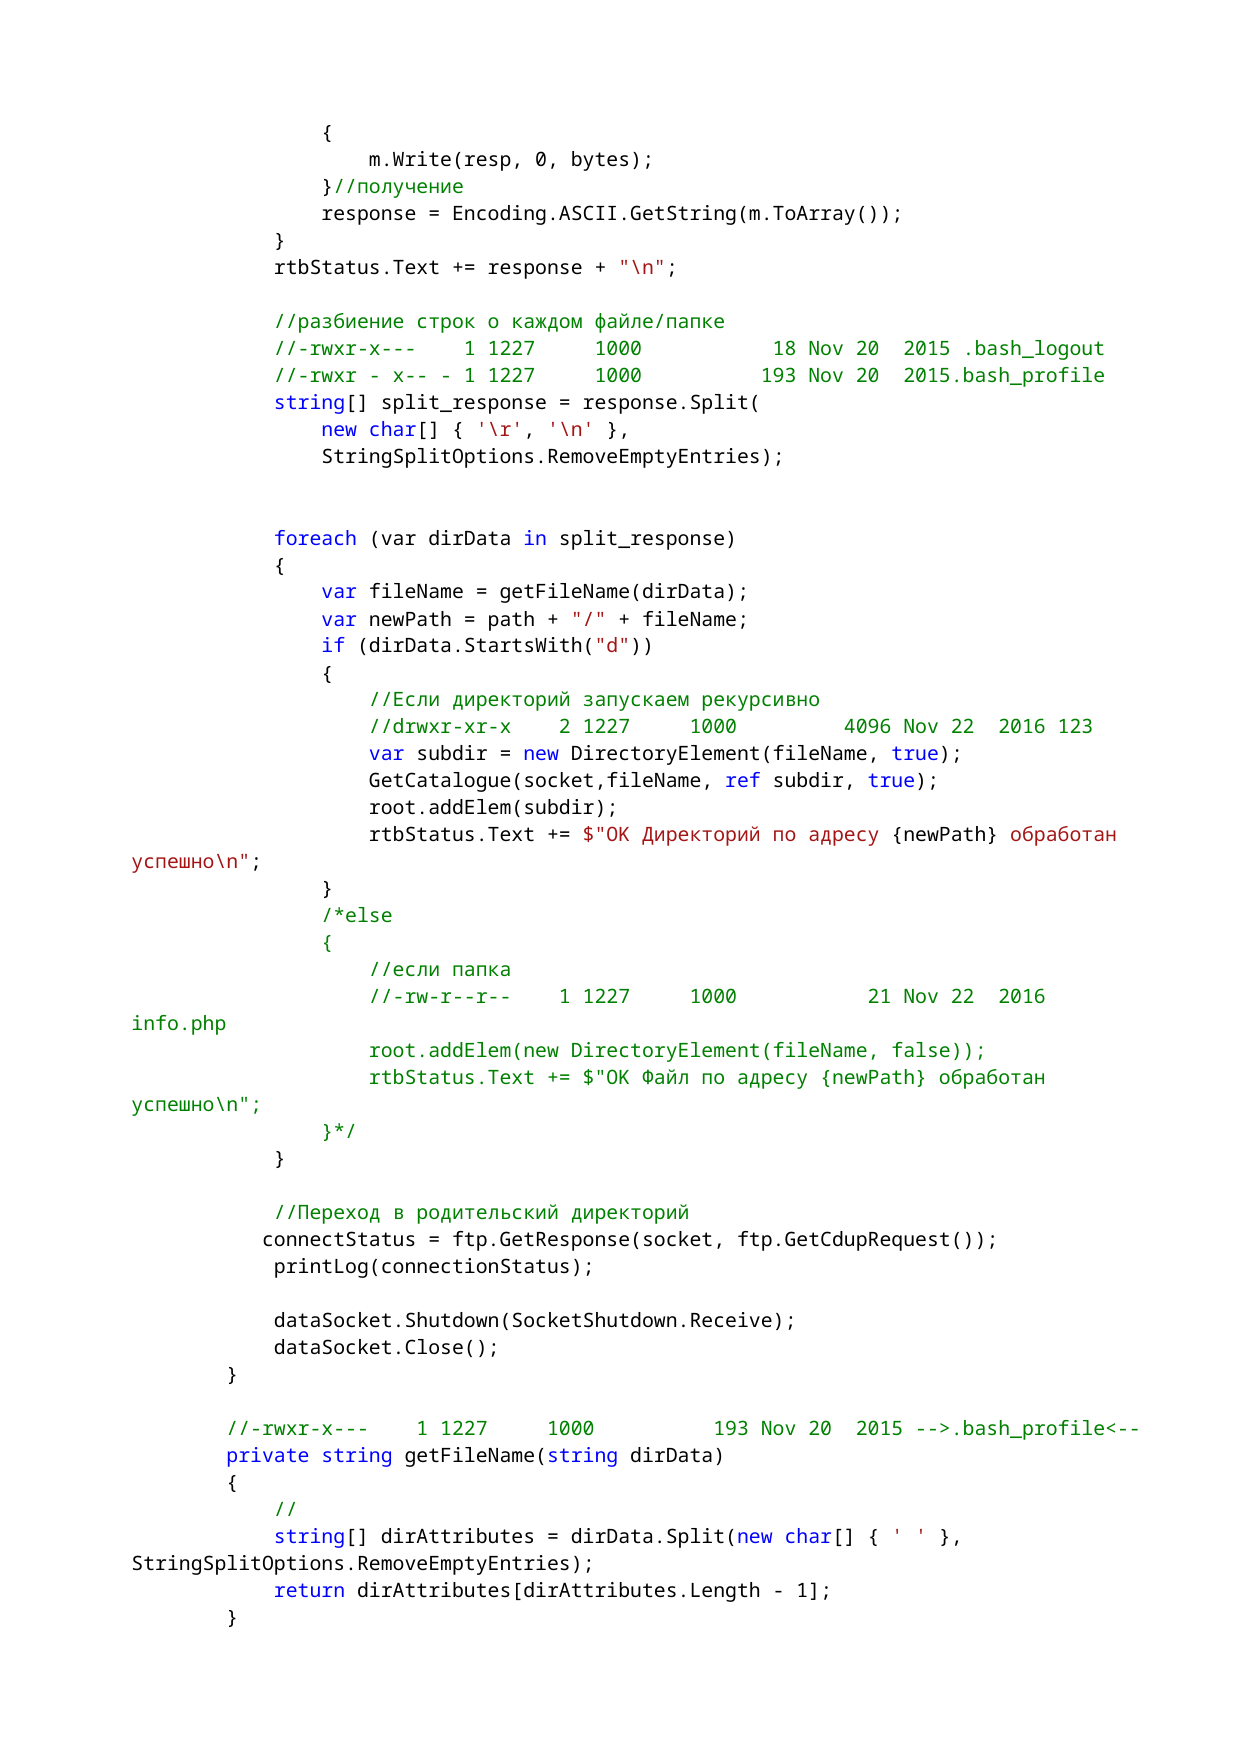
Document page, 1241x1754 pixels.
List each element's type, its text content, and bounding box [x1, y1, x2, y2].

text } [131, 226, 1152, 253]
text { [131, 1468, 1152, 1495]
text { [131, 551, 1152, 578]
text var newPath = path + "/" + fileName; [131, 605, 1152, 632]
text dataSocket.Close(); [131, 1333, 1152, 1360]
text foreach (var dirData in split_response) [131, 524, 1152, 551]
text } [131, 1360, 1152, 1387]
text //разбиение строк о каждом файле/папке [131, 307, 1152, 334]
text //-rwxr-x--- 1 1227 1000 18 Nov 20 2015 .bash_logout [131, 334, 1152, 361]
text response = Encoding.ASCII.GetString(m.ToArray()); [131, 199, 1152, 226]
text rtbStatus.Text += response + "\n"; [131, 253, 1152, 280]
text m.Write(resp, 0, bytes); [131, 145, 1152, 172]
text connectStatus = ftp.GetResponse(socket, ftp.GetCdupRequest()); [131, 1225, 1152, 1252]
text //-rwxr-x--- 1 1227 1000 193 Nov 20 2015 -->.bash_profile<-- [131, 1414, 1152, 1441]
text { [131, 928, 1152, 956]
text }//получение [131, 172, 1152, 199]
text printLog(connectionStatus); [131, 1252, 1152, 1279]
text // [131, 1495, 1152, 1522]
text } [131, 874, 1152, 902]
text //Переход в родительский директорий [131, 1198, 1152, 1225]
text new char[] { '\r', '\n' }, [131, 415, 1152, 442]
text private string getFileName(string dirData) [131, 1441, 1152, 1468]
text root.addElem(subdir); [131, 794, 1152, 821]
text StringSplitOptions.RemoveEmptyEntries); [131, 442, 1152, 469]
text //-rw-r--r-- 1 1227 1000 21 Nov 22 2016 info.php [131, 982, 1152, 1036]
text /*else [131, 902, 1152, 928]
text return dirAttributes[dirAttributes.Length - 1]; [131, 1576, 1152, 1603]
text if (dirData.StartsWith("d")) [131, 632, 1152, 659]
text rtbStatus.Text += $"OK Директорий по адресу {newPath} обработан успешно\n"; [131, 821, 1152, 874]
text //если папка [131, 956, 1152, 982]
text { [131, 118, 1152, 145]
text var fileName = getFileName(dirData); [131, 578, 1152, 605]
text GetCatalogue(socket,fileName, ref subdir, true); [131, 767, 1152, 794]
text //drwxr-xr-x 2 1227 1000 4096 Nov 22 2016 123 [131, 713, 1152, 740]
text } [131, 1144, 1152, 1171]
text { [131, 659, 1152, 686]
text //Если директорий запускаем рекурсивно [131, 686, 1152, 713]
text string[] dirAttributes = dirData.Split(new char[] { ' ' }, StringSplitOptions.RemoveEmptyEntries); [131, 1522, 1152, 1576]
text rtbStatus.Text += $"OK Файл по адресу {newPath} обработан успешно\n"; [131, 1063, 1152, 1117]
text } [131, 1603, 1152, 1630]
text dataSocket.Shutdown(SocketShutdown.Receive); [131, 1306, 1152, 1333]
text root.addElem(new DirectoryElement(fileName, false)); [131, 1036, 1152, 1063]
text var subdir = new DirectoryElement(fileName, true); [131, 740, 1152, 767]
text //-rwxr - x-- - 1 1227 1000 193 Nov 20 2015.bash_profile [131, 361, 1152, 388]
text }*/ [131, 1117, 1152, 1144]
text string[] split_response = response.Split( [131, 388, 1152, 415]
